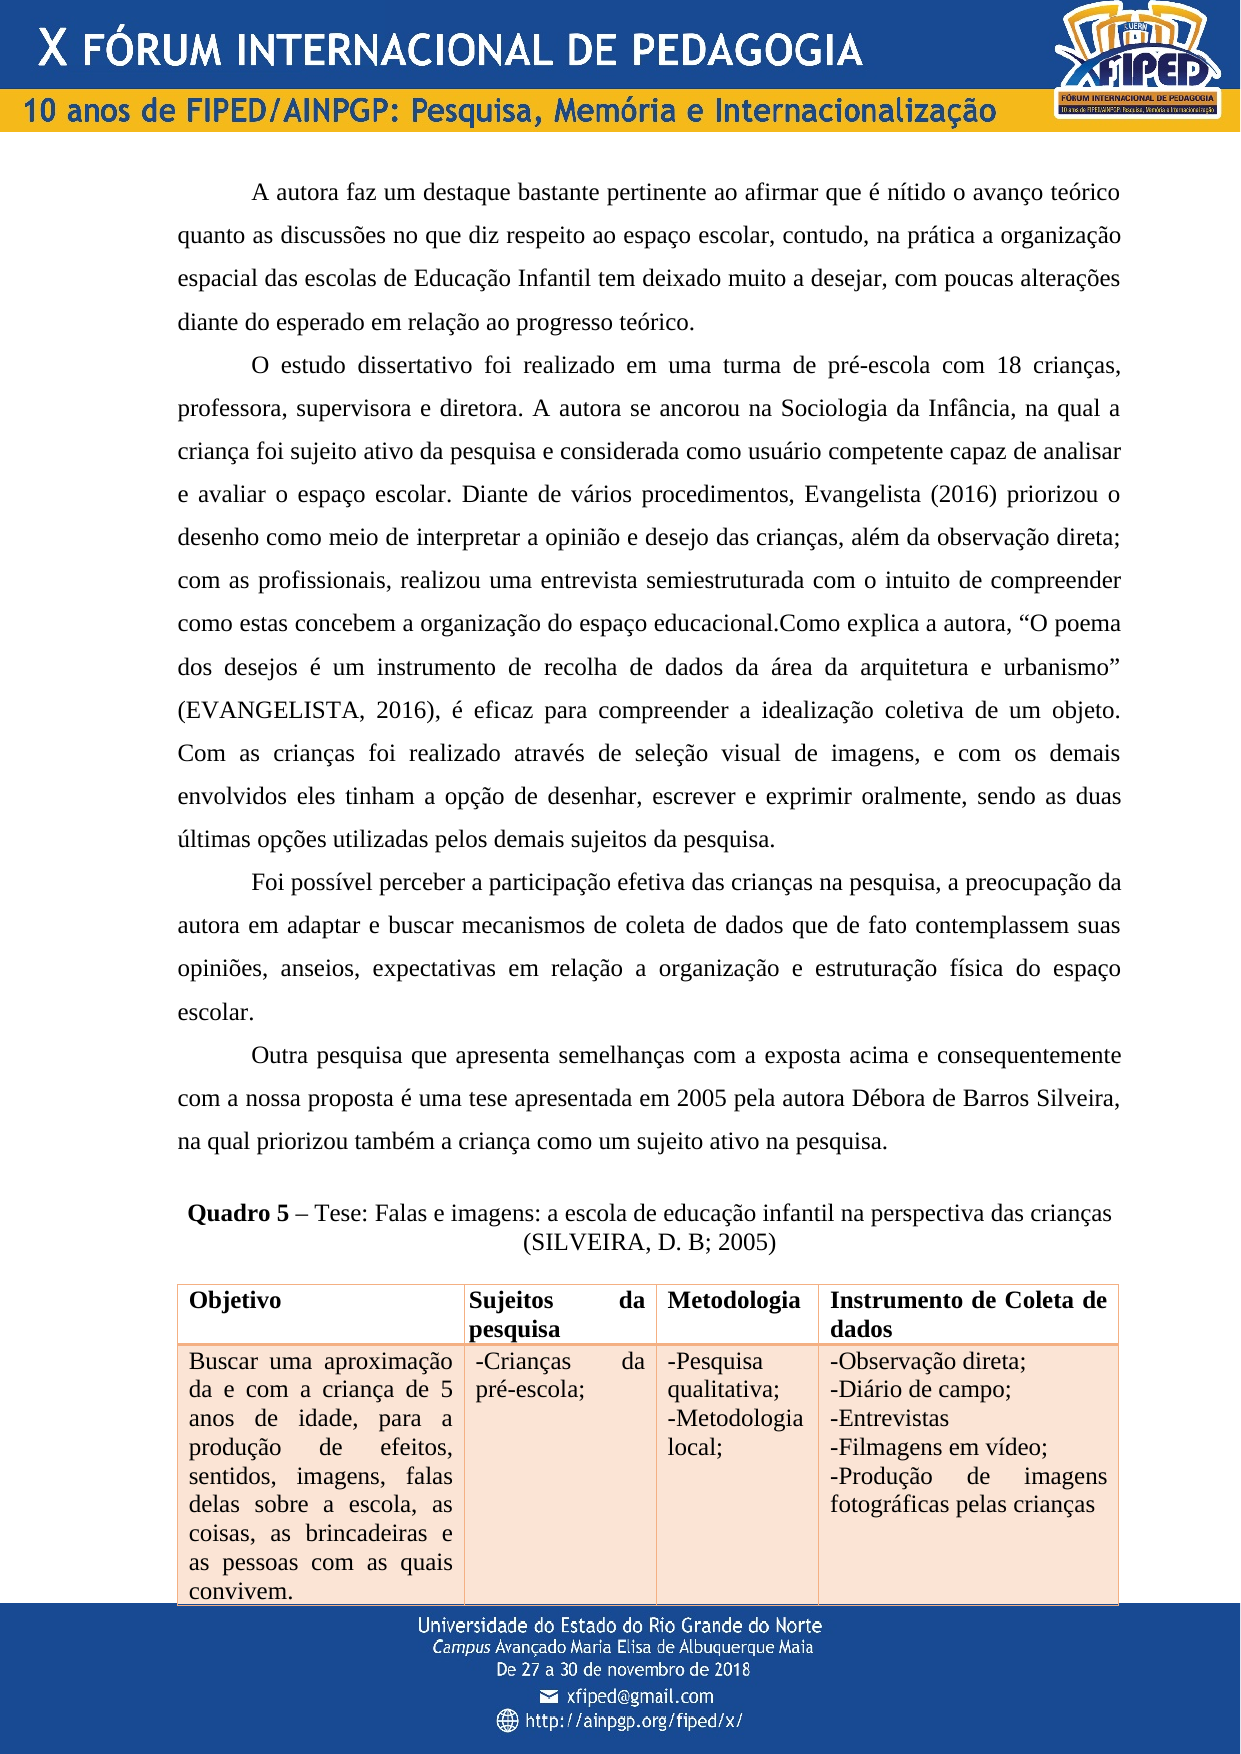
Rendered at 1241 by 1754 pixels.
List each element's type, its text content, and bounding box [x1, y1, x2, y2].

table_header Sujeitos da pesquisa [465, 1285, 656, 1343]
text Outra pesquisa que apresenta semelhanças com a exposta acima e consequentemente com a nossa proposta é uma tese apresentada em 2005 pela autora Débora de Barros Silveira, na qual priorizou também a criança como um sujeito ativo na pesquisa. [177, 1040, 1122, 1155]
text A autora faz um destaque bastante pertinente ao afirmar que é nítido o avanço teórico quanto as discussões no que diz respeito ao espaço escolar, contudo, na prática a organização espacial das escolas de Educação Infantil tem deixado muito a desejar, com poucas alterações diante do esperado em relação ao progresso teórico. [177, 177, 1122, 335]
text Foi possível perceber a participação efetiva das crianças na pesquisa, a preocupação da autora em adaptar e buscar mecanismos de coleta de dados que de fato contemplassem suas opiniões, anseios, expectativas em relação a organização e estruturação física do espaço escolar. [177, 867, 1122, 1025]
text Quadro 5 – Tese: Falas e imagens: a escola de educação infantil na perspectiva das crianças (SILVEIRA, D. B; 2005) [177, 1198, 1122, 1255]
text O estudo dissertativo foi realizado em uma turma de pré-escola com 18 crianças, professora, supervisora e diretora. A autora se ancorou na Sociologia da Infância, na qual a criança foi sujeito ativo da pesquisa e considerada como usuário competente capaz de analisar e avaliar o espaço escolar. Diante de vários procedimentos, Evangelista (2016) priorizou o desenho como meio de interpretar a opinião e desejo das crianças, além da observação direta; com as profissionais, realizou uma entrevista semiestruturada com o intuito de compreender como estas concebem a organização do espaço educacional.Como explica a autora, “O poema dos desejos é um instrumento de recolha de dados da área da arquitetura e urbanismo” (EVANGELISTA, 2016), é eficaz para compreender a idealização coletiva de um objeto. Com as crianças foi realizado através de seleção visual de imagens, e com os demais envolvidos eles tinham a opção de desenhar, escrever e exprimir oralmente, sendo as duas últimas opções utilizadas pelos demais sujeitos da pesquisa. [177, 350, 1122, 853]
picture [0, 0, 1241, 132]
table_cell Buscar uma aproximação da e com a criança de 5 anos de idade, para a produção de efeitos, sentidos, imagens, falas delas sobre a escola, as coisas, as brincadeiras e as pessoas com as quais convivem. [178, 1346, 464, 1604]
picture [0, 1603, 1241, 1754]
table_cell -Observação direta; -Diário de campo; -Entrevistas -Filmagens em vídeo; -Produção de imagens fotográficas pelas crianças [819, 1346, 1118, 1604]
table_header Instrumento de Coleta de dados [819, 1285, 1118, 1343]
table_cell -Pesquisa qualitativa; -Metodologia local; [657, 1346, 818, 1604]
table_cell -Crianças da pré-escola; [465, 1346, 656, 1604]
table_header Objetivo [178, 1285, 464, 1343]
table_header Metodologia [657, 1285, 818, 1343]
